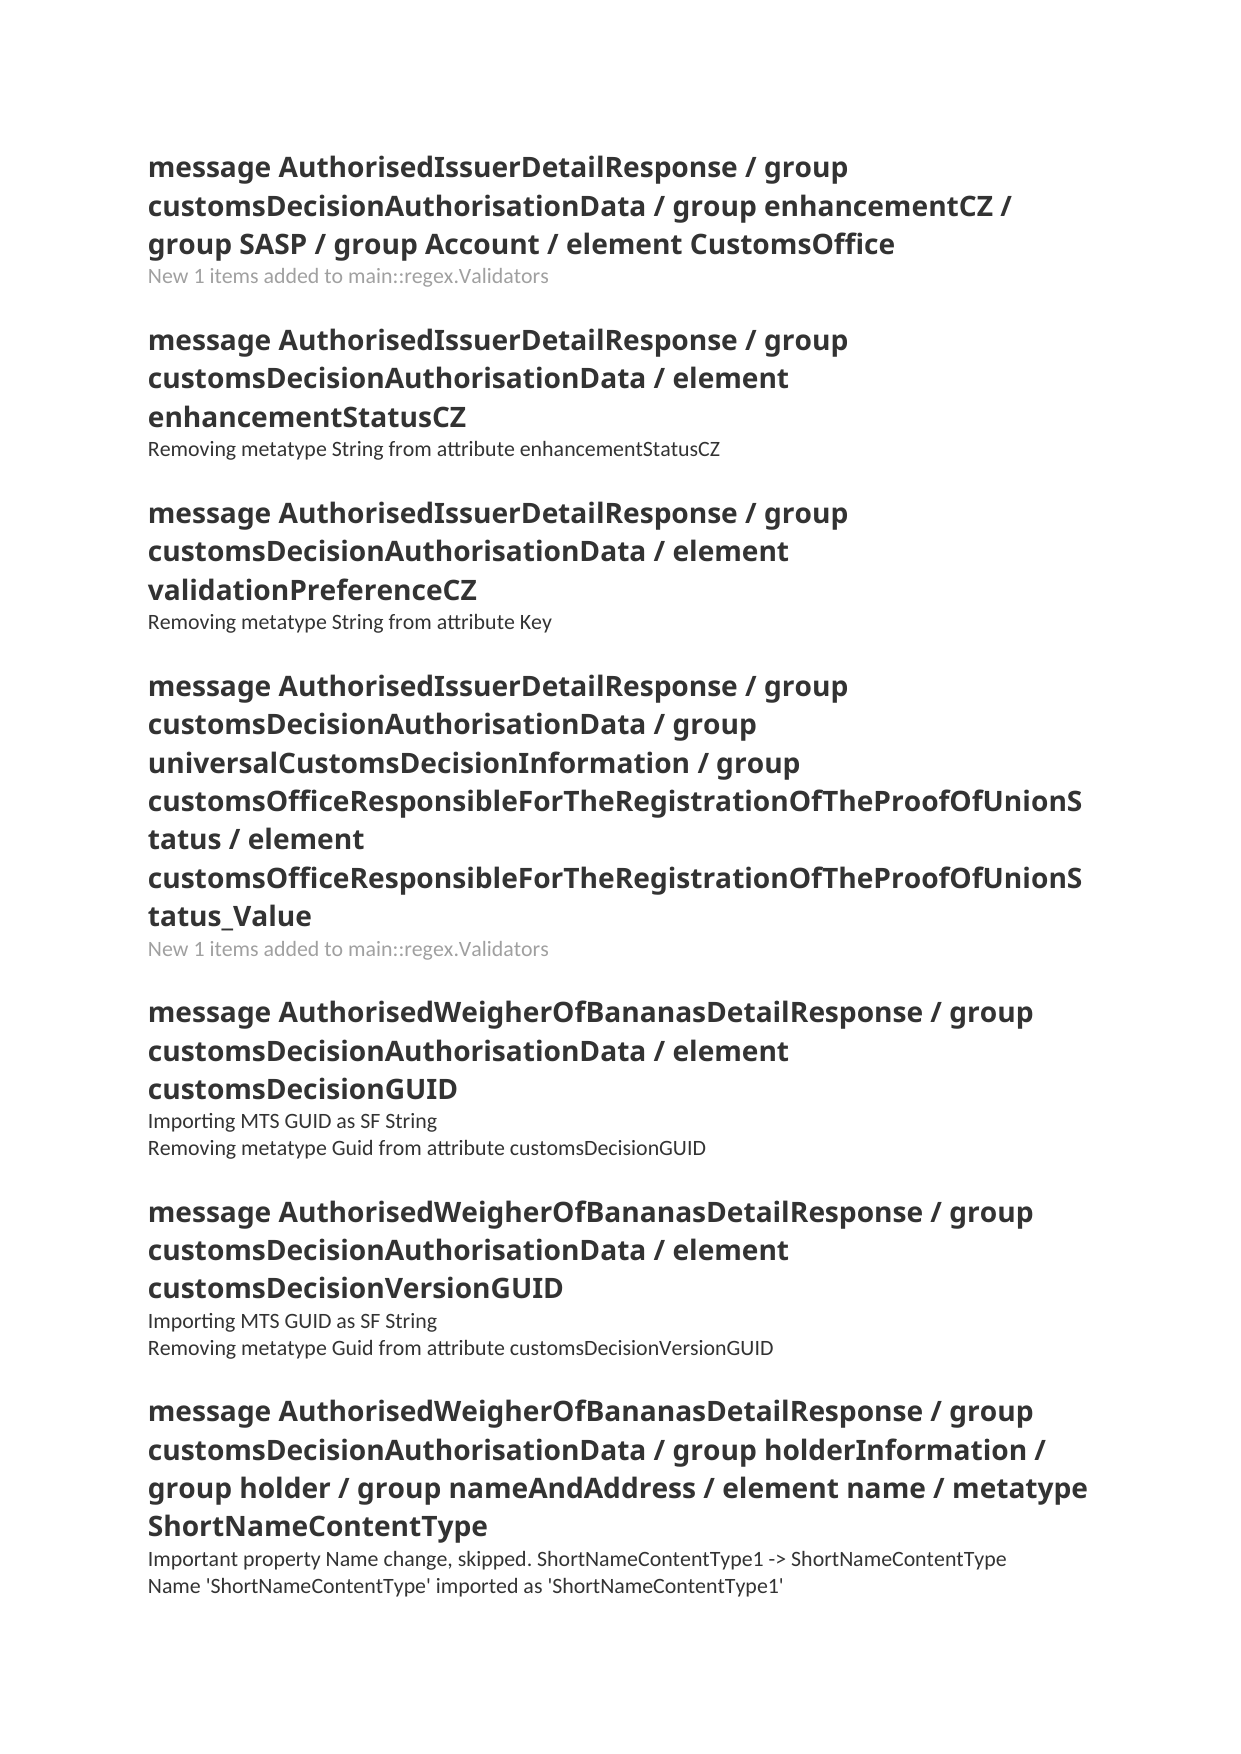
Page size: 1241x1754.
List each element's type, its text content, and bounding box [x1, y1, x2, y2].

text message AuthorisedIssuerDetailResponse / group customsDecisionAuthorisationData / group universalCustomsDecisionInformation / group customsOfficeResponsibleForTheRegistrationOfTheProofOfUnionStatus / element customsOfficeResponsibleForTheRegistrationOfTheProofOfUnionStatus_Value [148, 666, 1093, 935]
text Removing metatype String from attribute enhancementStatusCZ [148, 436, 1093, 462]
text message AuthorisedWeigherOfBananasDetailResponse / group customsDecisionAuthorisationData / element customsDecisionVersionGUID [148, 1192, 1093, 1307]
text message AuthorisedIssuerDetailResponse / group customsDecisionAuthorisationData / element validationPreferenceCZ [148, 493, 1093, 608]
text message AuthorisedIssuerDetailResponse / group customsDecisionAuthorisationData / element enhancementStatusCZ [148, 321, 1093, 436]
text Removing metatype Guid from attribute customsDecisionVersionGUID [148, 1334, 1093, 1361]
text Removing metatype Guid from attribute customsDecisionGUID [148, 1134, 1093, 1161]
text Removing metatype String from attribute Key [148, 608, 1093, 635]
text message AuthorisedIssuerDetailResponse / group customsDecisionAuthorisationData / group enhancementCZ / group SASP / group Account / element CustomsOffice [148, 148, 1093, 263]
text New 1 items added to main::regex.Validators [148, 935, 1093, 961]
text Name 'ShortNameContentType' imported as 'ShortNameContentType1' [148, 1572, 1093, 1598]
text Importing MTS GUID as SF String [148, 1108, 1093, 1134]
text New 1 items added to main::regex.Validators [148, 263, 1093, 289]
text Important property Name change, skipped. ShortNameContentType1 -> ShortNameContentType [148, 1545, 1093, 1572]
text message AuthorisedWeigherOfBananasDetailResponse / group customsDecisionAuthorisationData / element customsDecisionGUID [148, 993, 1093, 1108]
text Importing MTS GUID as SF String [148, 1307, 1093, 1334]
text message AuthorisedWeigherOfBananasDetailResponse / group customsDecisionAuthorisationData / group holderInformation / group holder / group nameAndAddress / element name / metatype ShortNameContentType [148, 1392, 1093, 1545]
